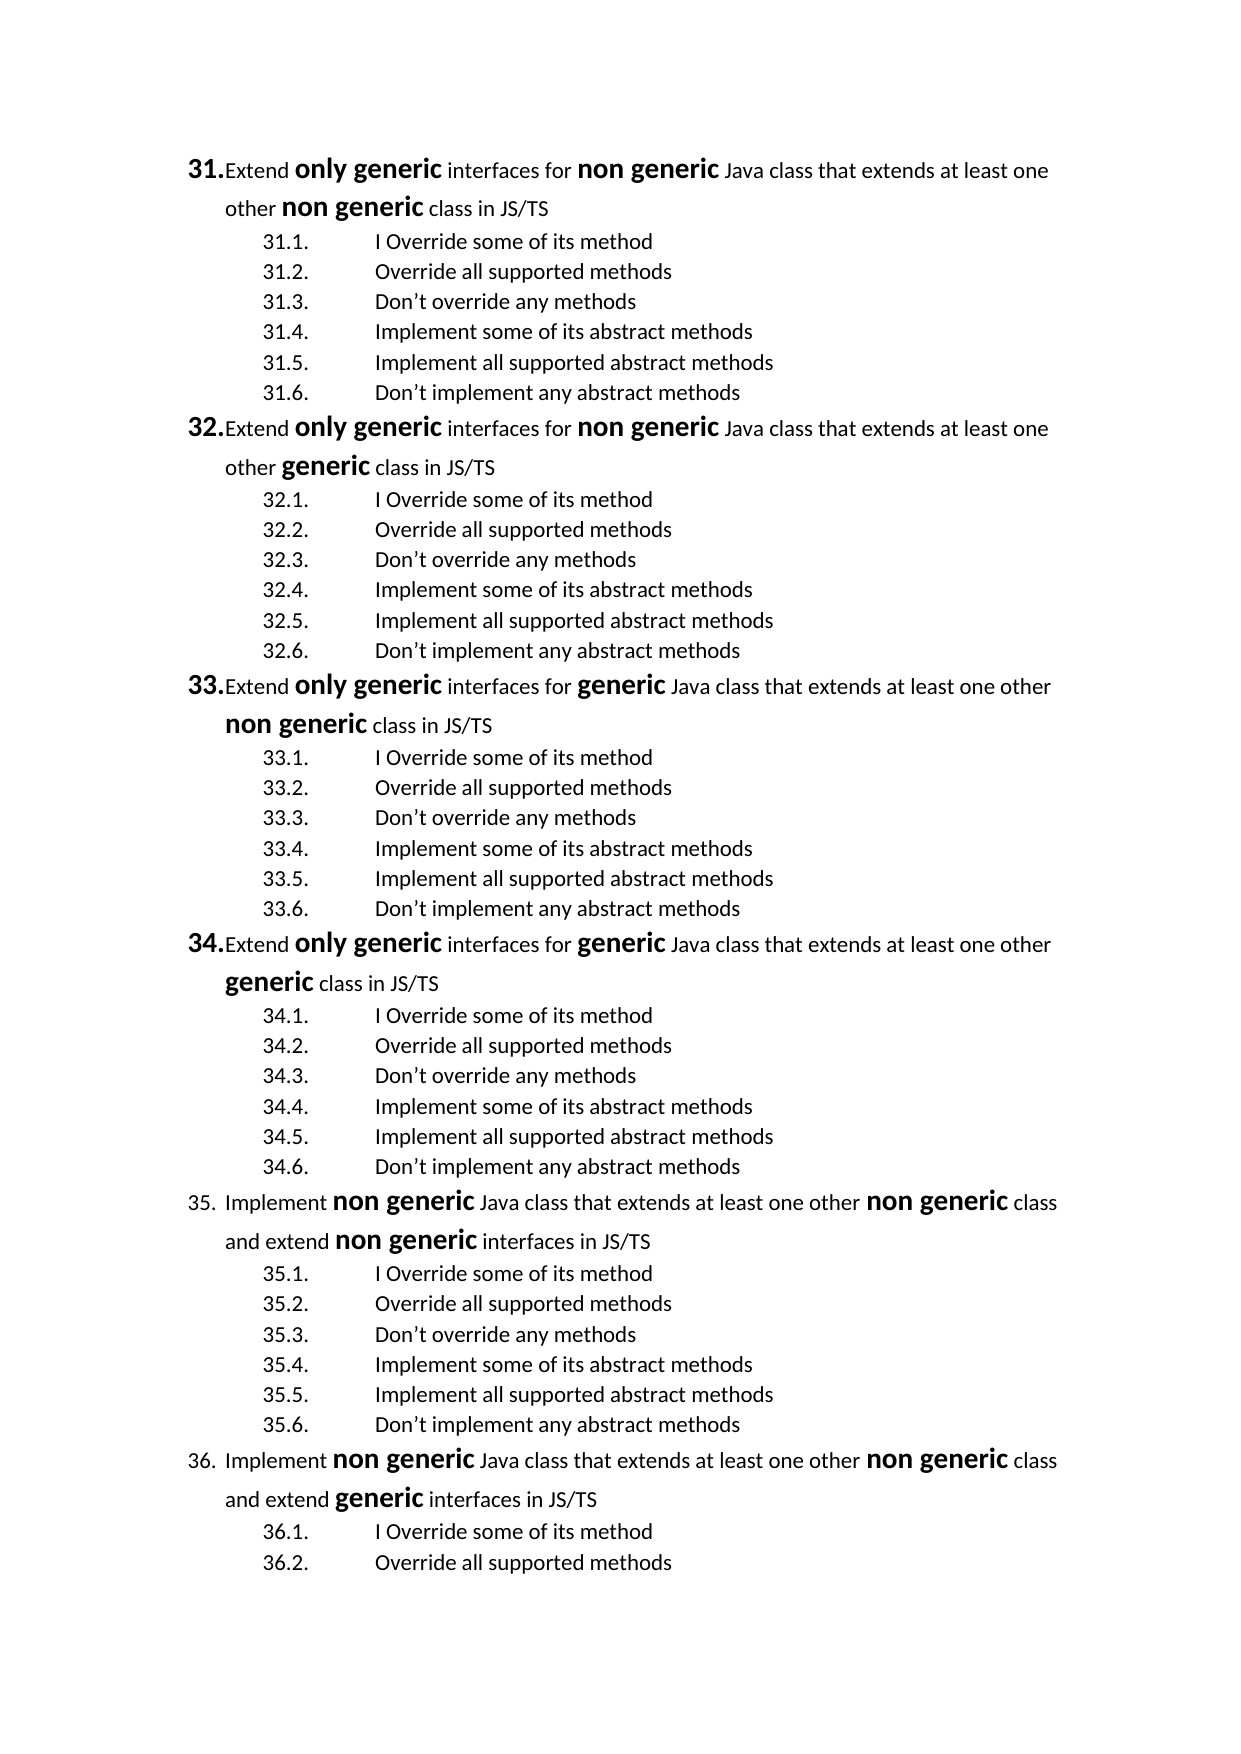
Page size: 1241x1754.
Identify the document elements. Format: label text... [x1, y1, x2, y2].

list Implement some of its abstract methods [262, 1350, 1090, 1378]
list Don’t implement any abstract methods [262, 378, 1090, 406]
list Implement some of its abstract methods [262, 576, 1090, 604]
list Don’t override any methods [262, 545, 1090, 573]
list Override all supported methods [262, 515, 1090, 543]
list Override all supported methods [262, 773, 1090, 801]
list Override all supported methods [262, 257, 1090, 285]
list I Override some of its method [262, 227, 1090, 255]
list I Override some of its method [262, 485, 1090, 513]
list I Override some of its method [262, 1259, 1090, 1287]
list Implement non generic Java class that extends at least one other non generic class and extend non generic interfaces in JS/TS [187, 1182, 1090, 1257]
list I Override some of its method [262, 1517, 1090, 1546]
list Extend only generic interfaces for generic Java class that extends at least one other generic class in JS/TS [187, 924, 1090, 998]
list Don’t override any methods [262, 1062, 1090, 1090]
list Don’t implement any abstract methods [262, 894, 1090, 922]
list Implement some of its abstract methods [262, 1092, 1090, 1120]
list Don’t implement any abstract methods [262, 636, 1090, 664]
list Override all supported methods [262, 1031, 1090, 1059]
list I Override some of its method [262, 743, 1090, 771]
list Don’t implement any abstract methods [262, 1152, 1090, 1180]
list Implement all supported abstract methods [262, 864, 1090, 892]
list Implement all supported abstract methods [262, 348, 1090, 376]
list Extend only generic interfaces for generic Java class that extends at least one other non generic class in JS/TS [187, 666, 1090, 740]
list Don’t override any methods [262, 1320, 1090, 1348]
list Don’t override any methods [262, 803, 1090, 832]
list Implement non generic Java class that extends at least one other non generic class and extend generic interfaces in JS/TS [187, 1441, 1090, 1515]
list Implement some of its abstract methods [262, 317, 1090, 346]
list Extend only generic interfaces for non generic Java class that extends at least one other non generic class in JS/TS [187, 150, 1090, 224]
list Implement all supported abstract methods [262, 606, 1090, 634]
list I Override some of its method [262, 1001, 1090, 1029]
list Don’t override any methods [262, 287, 1090, 315]
list Override all supported methods [262, 1548, 1090, 1576]
list Don’t implement any abstract methods [262, 1410, 1090, 1438]
list Extend only generic interfaces for non generic Java class that extends at least one other generic class in JS/TS [187, 408, 1090, 482]
list Implement all supported abstract methods [262, 1380, 1090, 1408]
list Override all supported methods [262, 1289, 1090, 1318]
list Implement all supported abstract methods [262, 1122, 1090, 1150]
list Implement some of its abstract methods [262, 834, 1090, 862]
